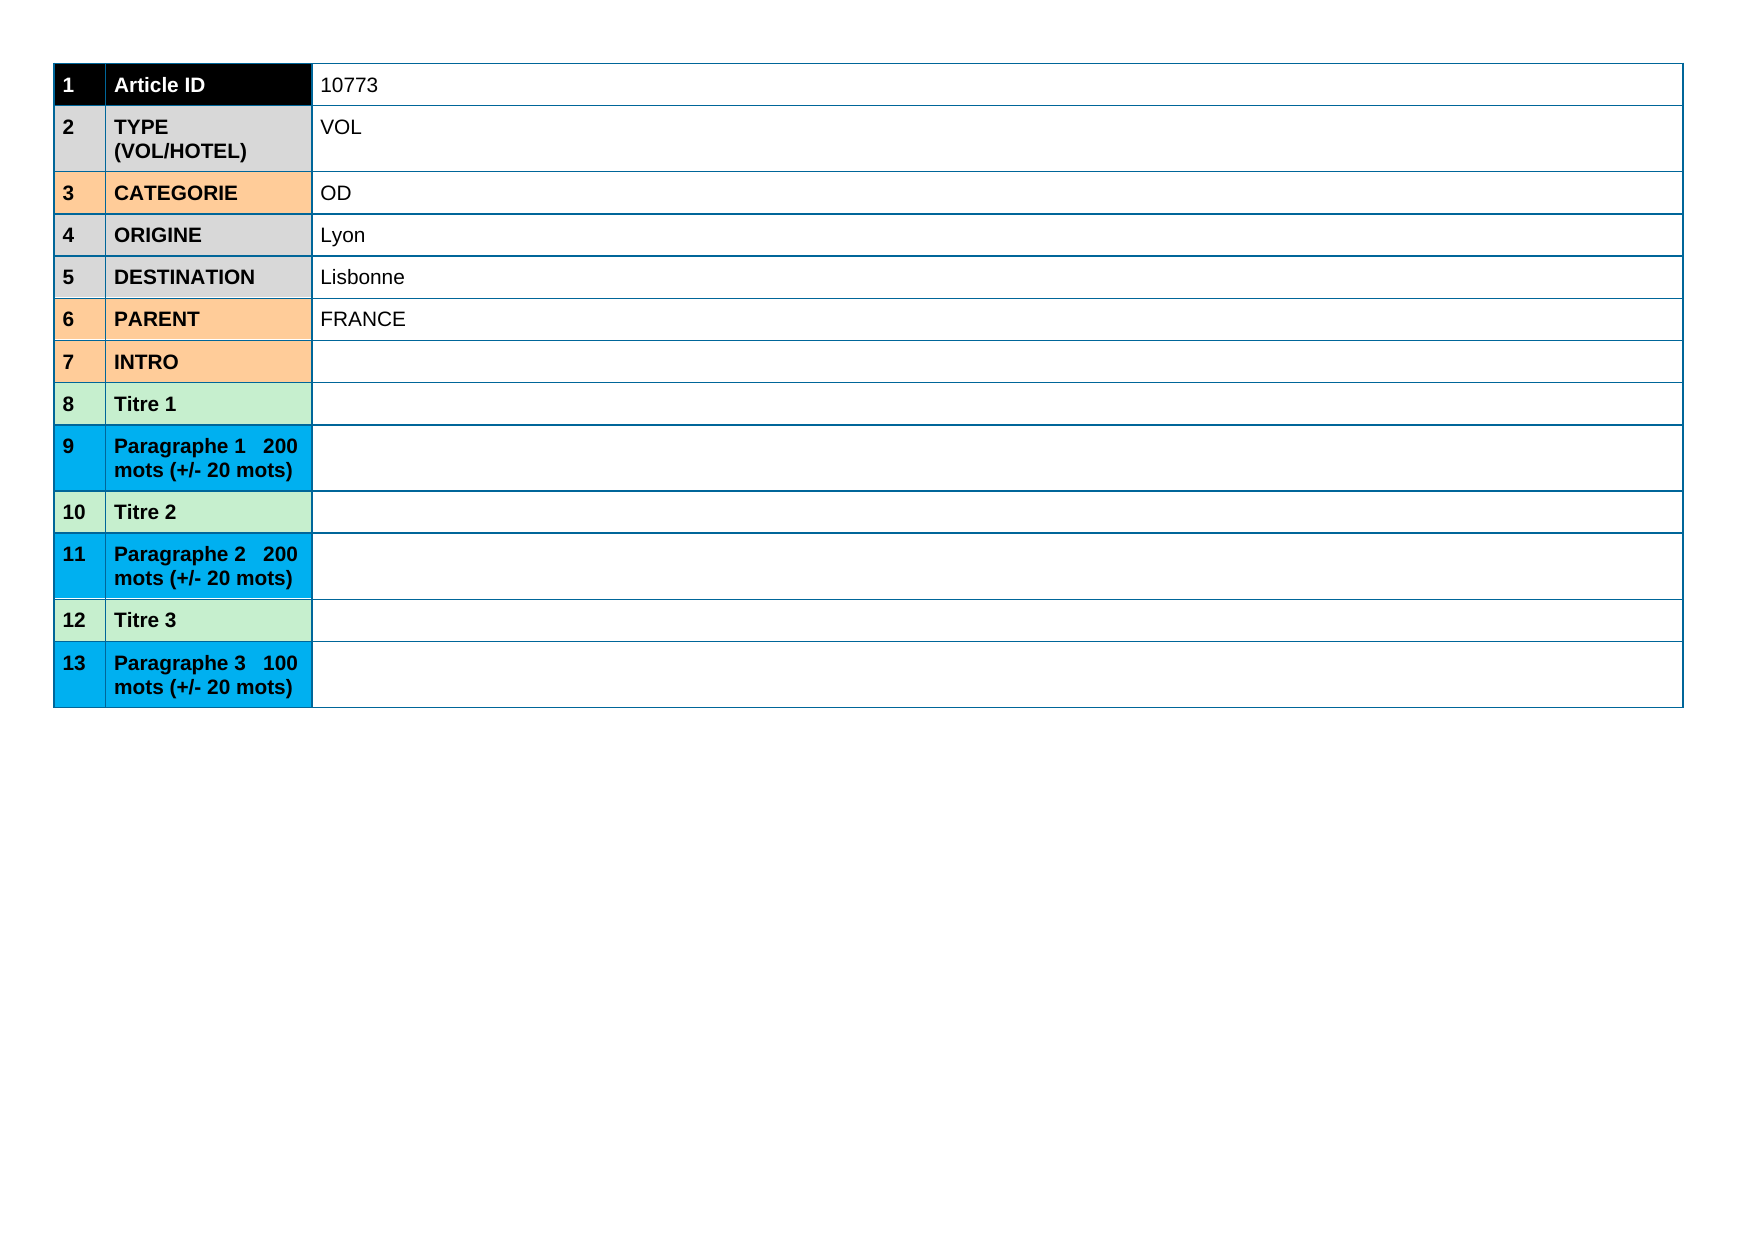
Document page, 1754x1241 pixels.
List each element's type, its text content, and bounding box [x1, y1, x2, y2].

table_cell 12 [55, 600, 105, 641]
table_cell FRANCE [313, 299, 1682, 339]
table_cell 3 [55, 172, 105, 213]
table_cell 9 [55, 426, 105, 490]
table_cell 8 [55, 383, 105, 424]
table_cell [313, 534, 1682, 598]
table_cell Paragraphe 2 200 mots (+/- 20 mots) [106, 534, 311, 598]
table_cell 11 [55, 534, 105, 598]
table_cell Titre 1 [106, 383, 311, 424]
table_cell 2 [55, 106, 105, 171]
table_cell [313, 642, 1682, 707]
table_header 10773 [313, 64, 1682, 105]
table_header Article ID [106, 64, 311, 105]
table_cell 6 [55, 299, 105, 339]
table_cell Paragraphe 3 100 mots (+/- 20 mots) [106, 642, 311, 707]
table_cell TYPE (VOL/HOTEL) [106, 106, 311, 171]
table_cell [313, 341, 1682, 382]
table_cell [313, 426, 1682, 490]
table_cell CATEGORIE [106, 172, 311, 213]
table_cell [313, 383, 1682, 424]
table_cell Lisbonne [313, 257, 1682, 297]
table_cell Lyon [313, 215, 1682, 255]
table_cell 5 [55, 257, 105, 297]
table_cell PARENT [106, 299, 311, 339]
table_cell VOL [313, 106, 1682, 171]
table_cell Paragraphe 1 200 mots (+/- 20 mots) [106, 426, 311, 490]
table_cell ORIGINE [106, 215, 311, 255]
table_cell OD [313, 172, 1682, 213]
table_cell [313, 600, 1682, 641]
table_cell Titre 2 [106, 492, 311, 532]
table_cell 4 [55, 215, 105, 255]
table_cell 10 [55, 492, 105, 532]
table_cell INTRO [106, 341, 311, 382]
table_cell 13 [55, 642, 105, 707]
table_cell DESTINATION [106, 257, 311, 297]
table_cell [313, 492, 1682, 532]
table_header 1 [55, 64, 105, 105]
table_cell 7 [55, 341, 105, 382]
table_cell Titre 3 [106, 600, 311, 641]
